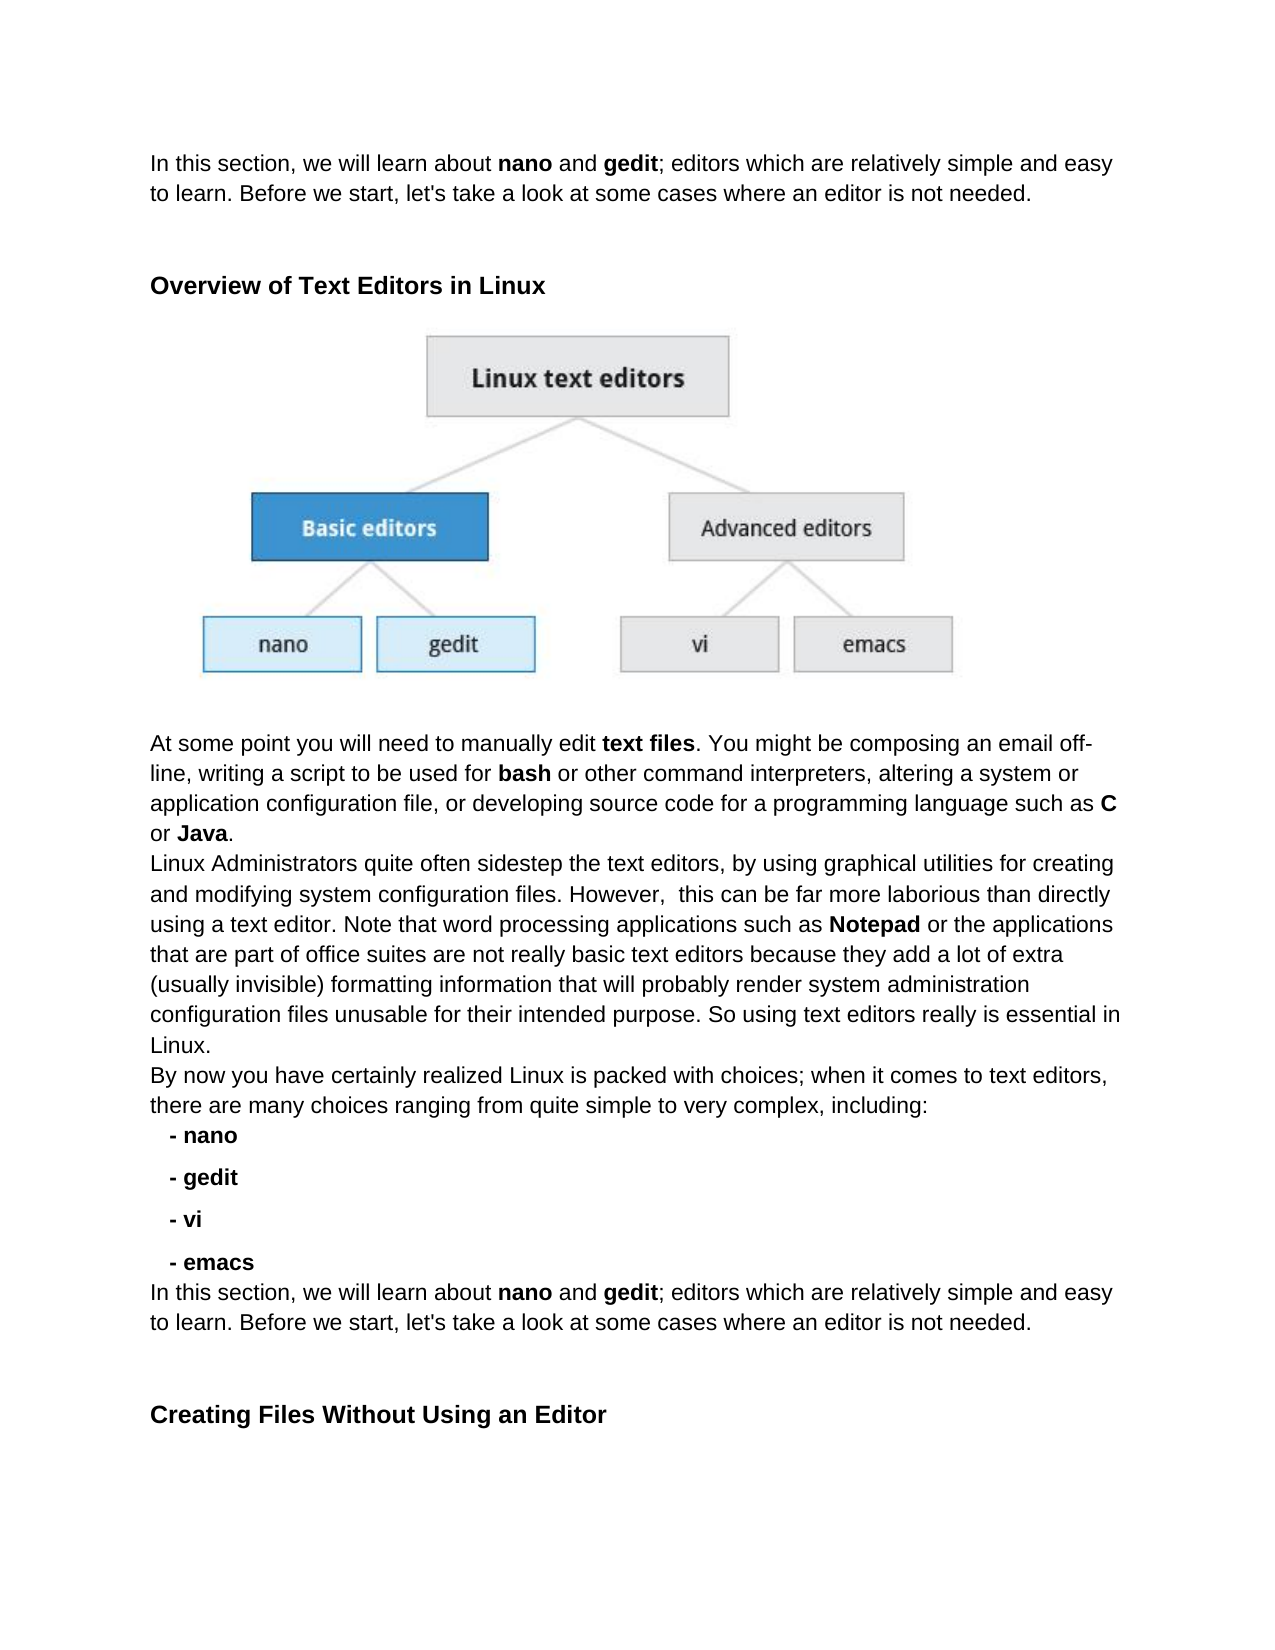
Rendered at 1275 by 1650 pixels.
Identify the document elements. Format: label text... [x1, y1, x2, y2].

text By now you have certainly realized Linux is packed with choices; when it comes to text editors, there are many choices ranging from quite simple to very complex, including: [150, 1062, 1125, 1118]
picture [150, 303, 1008, 726]
text In this section, we will learn about nano and gedit; editors which are relatively simple and easy to learn. Before we start, let's take a look at some cases where an editor is not needed. [150, 1279, 1125, 1335]
text In this section, we will learn about nano and gedit; editors which are relatively simple and easy to learn. Before we start, let's take a look at some cases where an editor is not needed. [150, 150, 1125, 207]
text - nano [150, 1122, 1125, 1149]
text Overview of Text Editors in Linux [150, 271, 1125, 299]
text - gedit [150, 1164, 1125, 1191]
text At some point you will need to manually edit text files. You might be composing an email off-line, writing a script to be used for bash or other command interpreters, altering a system or application configuration file, or developing source code for a programming language such as C or Java. [150, 729, 1125, 847]
text Linux Administrators quite often sidestep the text editors, by using graphical utilities for creating and modifying system configuration files. However, this can be far more laborious than directly using a text editor. Note that word processing applications such as Notepad or the applications that are part of office suites are not really basic text editors because they add a lot of extra (usually invisible) formatting information that will probably render system administration configuration files unusable for their intended purpose. So using text editors really is essential in Linux. [150, 850, 1125, 1058]
text - vi [150, 1206, 1125, 1233]
text - emacs [150, 1248, 1125, 1275]
text Creating Files Without Using an Editor [150, 1399, 1125, 1428]
